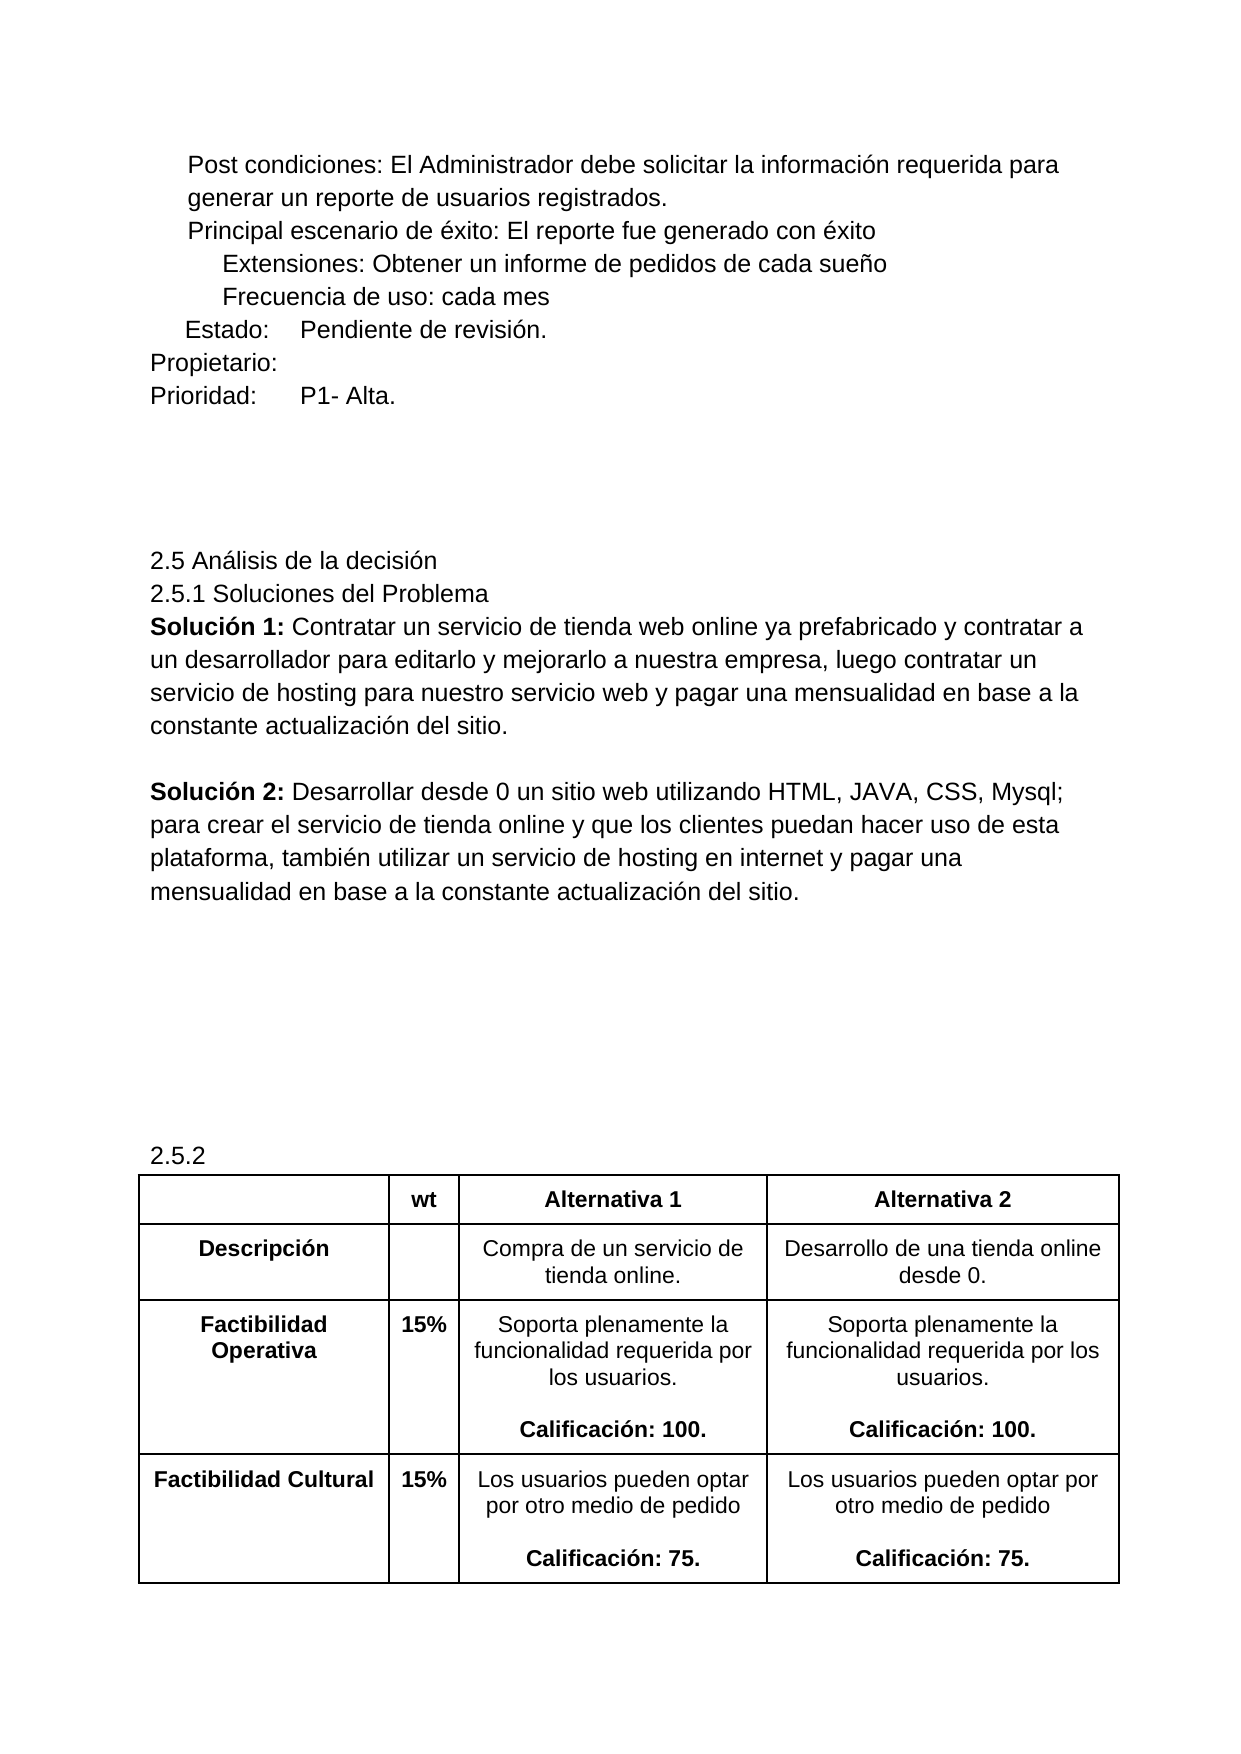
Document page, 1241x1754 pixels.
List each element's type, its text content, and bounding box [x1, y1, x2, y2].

table_cell Descripción [140, 1225, 388, 1298]
table_cell [390, 1225, 458, 1298]
text 2.5 Análisis de la decisión [150, 513, 1090, 575]
table_cell Los usuarios pueden optar por otro medio de pedido Calificación: 75. [768, 1455, 1118, 1582]
table_header [140, 1176, 388, 1223]
table_cell Factibilidad Cultural [140, 1455, 388, 1582]
table_cell Soporta plenamente la funcionalidad requerida por los usuarios. Calificación: 100. [460, 1301, 766, 1453]
table_cell Desarrollo de una tienda online desde 0. [768, 1225, 1118, 1298]
table_cell Compra de un servicio de tienda online. [460, 1225, 766, 1298]
table_cell 15% [390, 1301, 458, 1453]
table_header Alternativa 1 [460, 1176, 766, 1223]
table_cell 15% [390, 1455, 458, 1582]
text Solución 2: Desarrollar desde 0 un sitio web utilizando HTML, JAVA, CSS, Mysql; para crear el servicio de tienda online y que los clientes puedan hacer uso de esta plataforma, también utilizar un servicio de hosting en internet y pagar una mensualidad en base a la constante actualización del sitio. [150, 777, 1090, 905]
text Estado: Pendiente de revisión. Propietario: Prioridad: P1- Alta. [150, 315, 1090, 410]
table_cell Los usuarios pueden optar por otro medio de pedido Calificación: 75. [460, 1455, 766, 1582]
text Frecuencia de uso: cada mes [187, 282, 1090, 311]
text 2.5.2 [150, 1141, 1090, 1169]
text Extensiones: Obtener un informe de pedidos de cada sueño [187, 249, 1090, 278]
table_cell Soporta plenamente la funcionalidad requerida por los usuarios. Calificación: 100. [768, 1301, 1118, 1453]
text Solución 1: Contratar un servicio de tienda web online ya prefabricado y contratar a un desarrollador para editarlo y mejorarlo a nuestra empresa, luego contratar un servicio de hosting para nuestro servicio web y pagar una mensualidad en base a la constante actualización del sitio. [150, 612, 1090, 740]
table_header Alternativa 2 [768, 1176, 1118, 1223]
text 2.5.1 Soluciones del Problema [150, 579, 1090, 608]
table_cell Factibilidad Operativa [140, 1301, 388, 1453]
table_header wt [390, 1176, 458, 1223]
text Principal escenario de éxito: El reporte fue generado con éxito [187, 216, 1090, 245]
text Post condiciones: El Administrador debe solicitar la información requerida para generar un reporte de usuarios registrados. [187, 150, 1090, 212]
